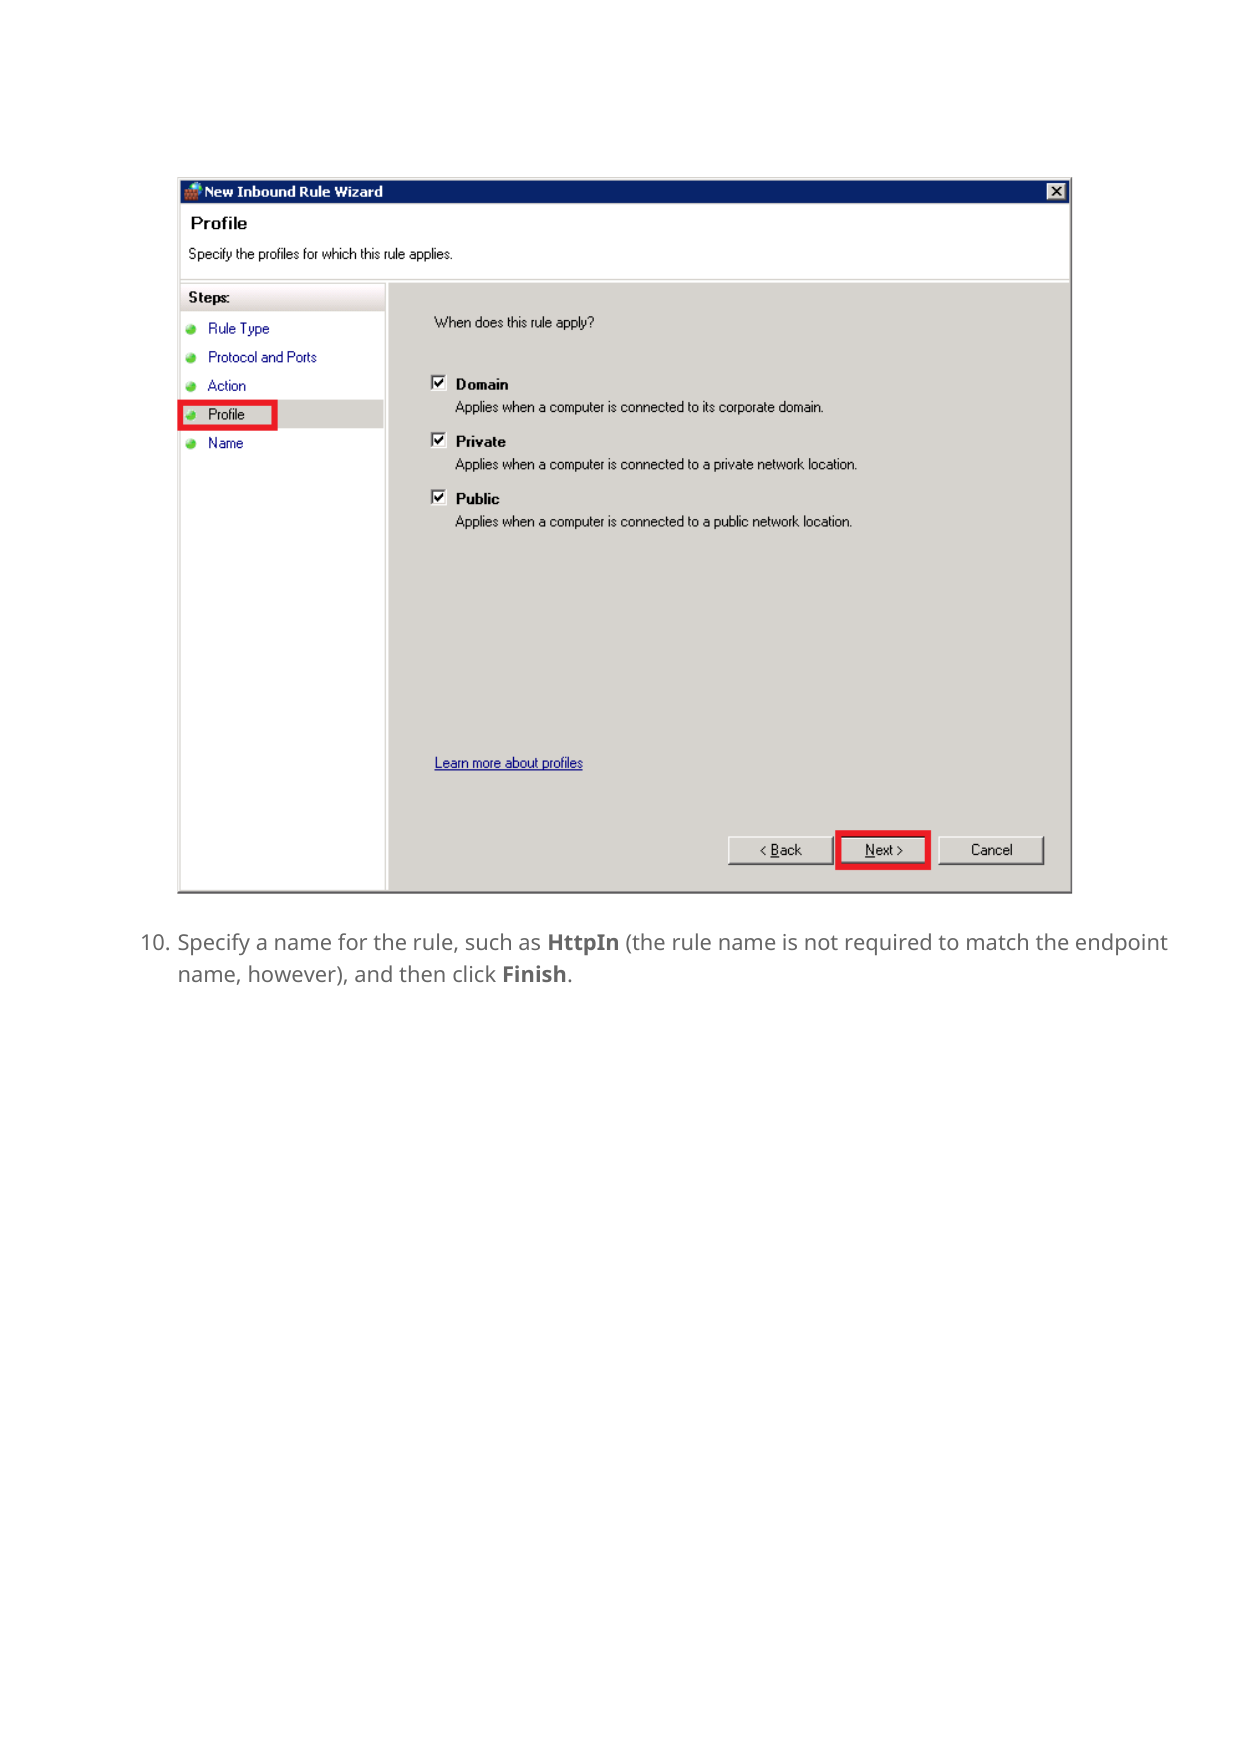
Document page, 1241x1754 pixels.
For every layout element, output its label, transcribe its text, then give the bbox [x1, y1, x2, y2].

list Specify a name for the rule, such as HttpIn (the rule name is not required to match the endpoint name, however), and then click Finish. [140, 923, 1181, 989]
picture [177, 177, 1073, 895]
